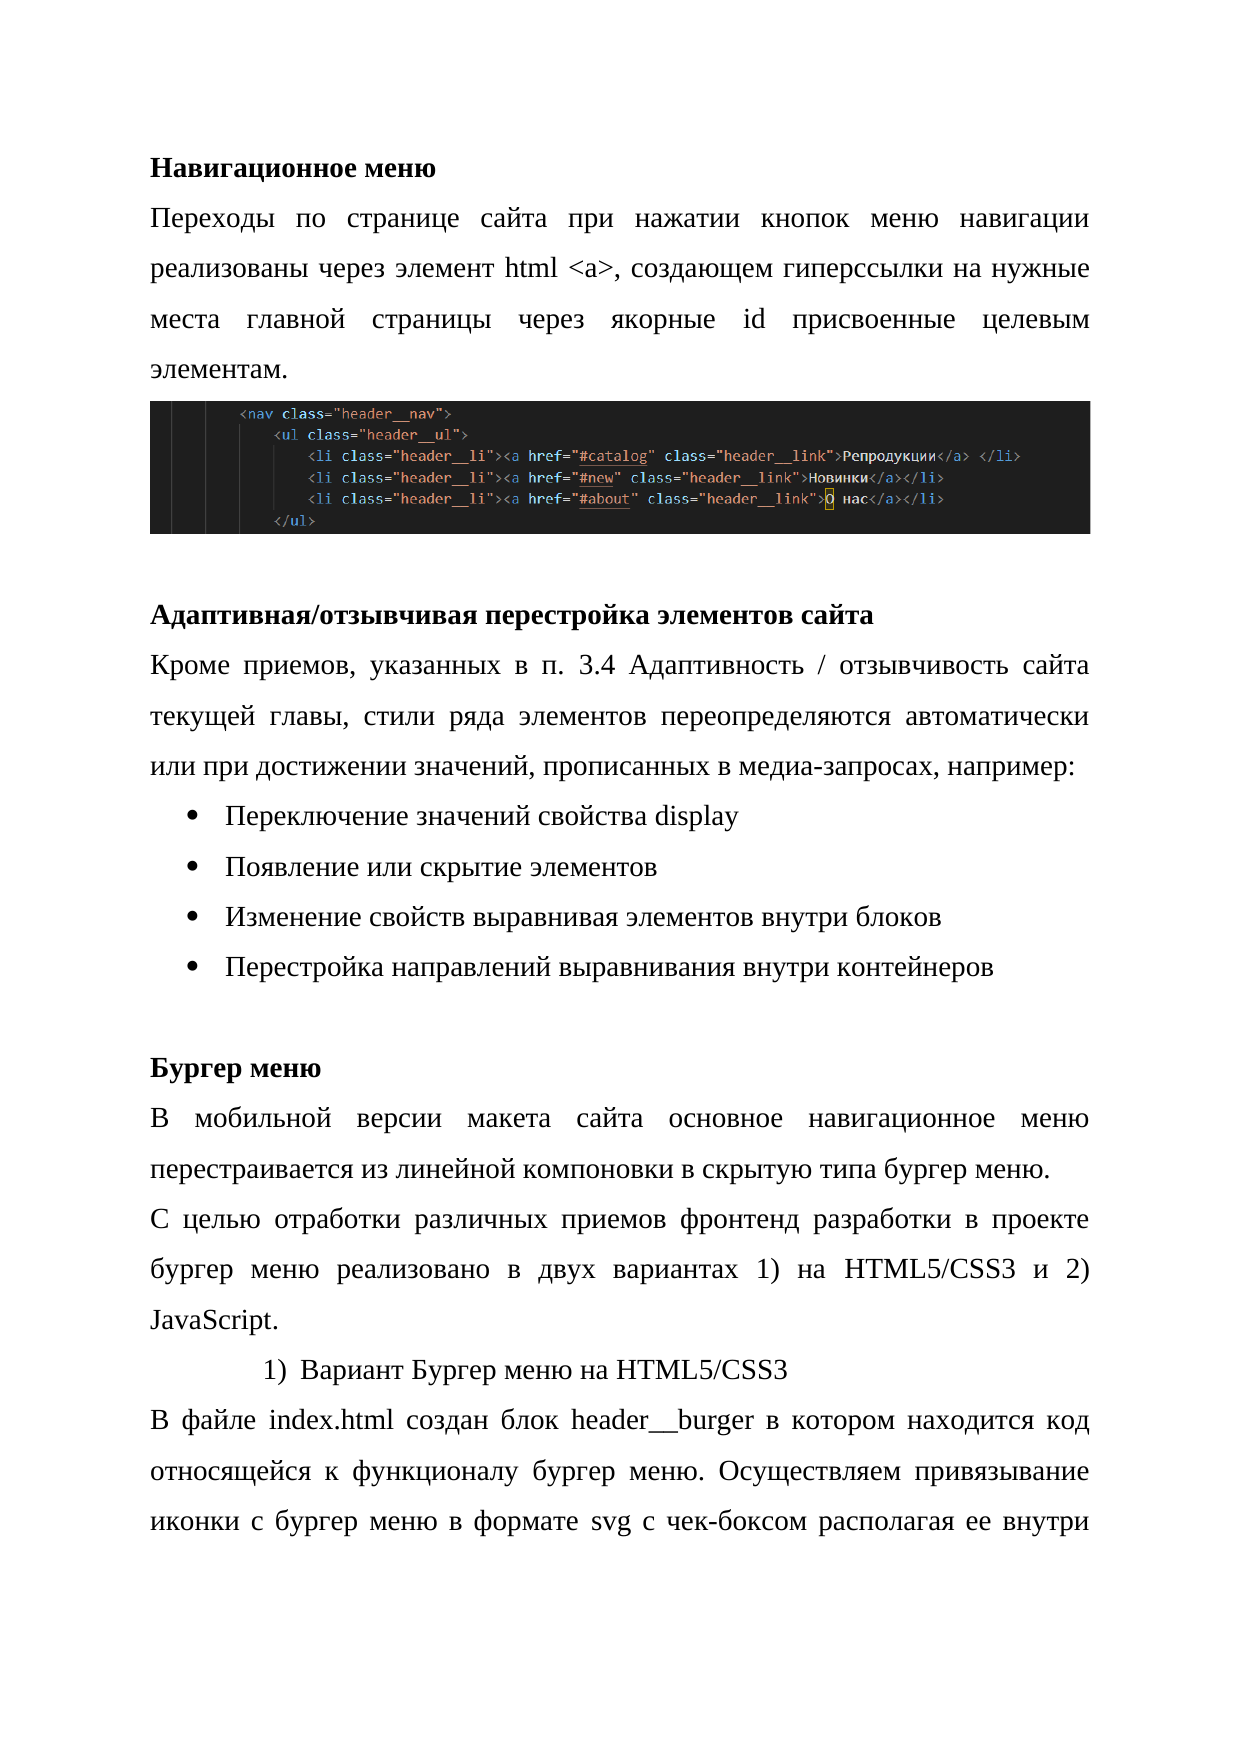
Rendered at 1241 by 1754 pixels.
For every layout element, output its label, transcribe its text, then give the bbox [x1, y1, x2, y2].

list Перестройка направлений выравнивания внутри контейнеров [187, 949, 1090, 983]
text Бургер меню [150, 1050, 1090, 1084]
list Изменение свойств выравнивая элементов внутри блоков [187, 899, 1090, 933]
picture [150, 401, 1091, 534]
list Появление или скрытие элементов [187, 849, 1090, 882]
list Переключение значений свойства display [187, 798, 1090, 832]
text Переходы по странице сайта при нажатии кнопок меню навигации реализованы через элемент html <a>, создающем гиперссылки на нужные места главной страницы через якорные id присвоенные целевым элементам. [150, 200, 1090, 385]
text В мобильной версии макета сайта основное навигационное меню перестраивается из линейной компоновки в скрытую типа бургер меню. [150, 1101, 1090, 1184]
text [150, 1402, 1090, 1537]
text Адаптивная/отзывчивая перестройка элементов сайта [150, 597, 1090, 631]
list Вариант Бургер меню на HTML5/CSS3 [262, 1352, 1090, 1386]
text Кроме приемов, указанных в п. 3.4 Адаптивность / отзывчивость сайта текущей главы, стили ряда элементов переопределяются автоматически или при достижении значений, прописанных в медиа-запросах, например: [150, 647, 1090, 781]
text Навигационное меню [150, 150, 1090, 183]
text С целью отработки различных приемов фронтенд разработки в проекте бургер меню реализовано в двух вариантах 1) на HTML5/CSS3 и 2) JavaScript. [150, 1201, 1090, 1335]
